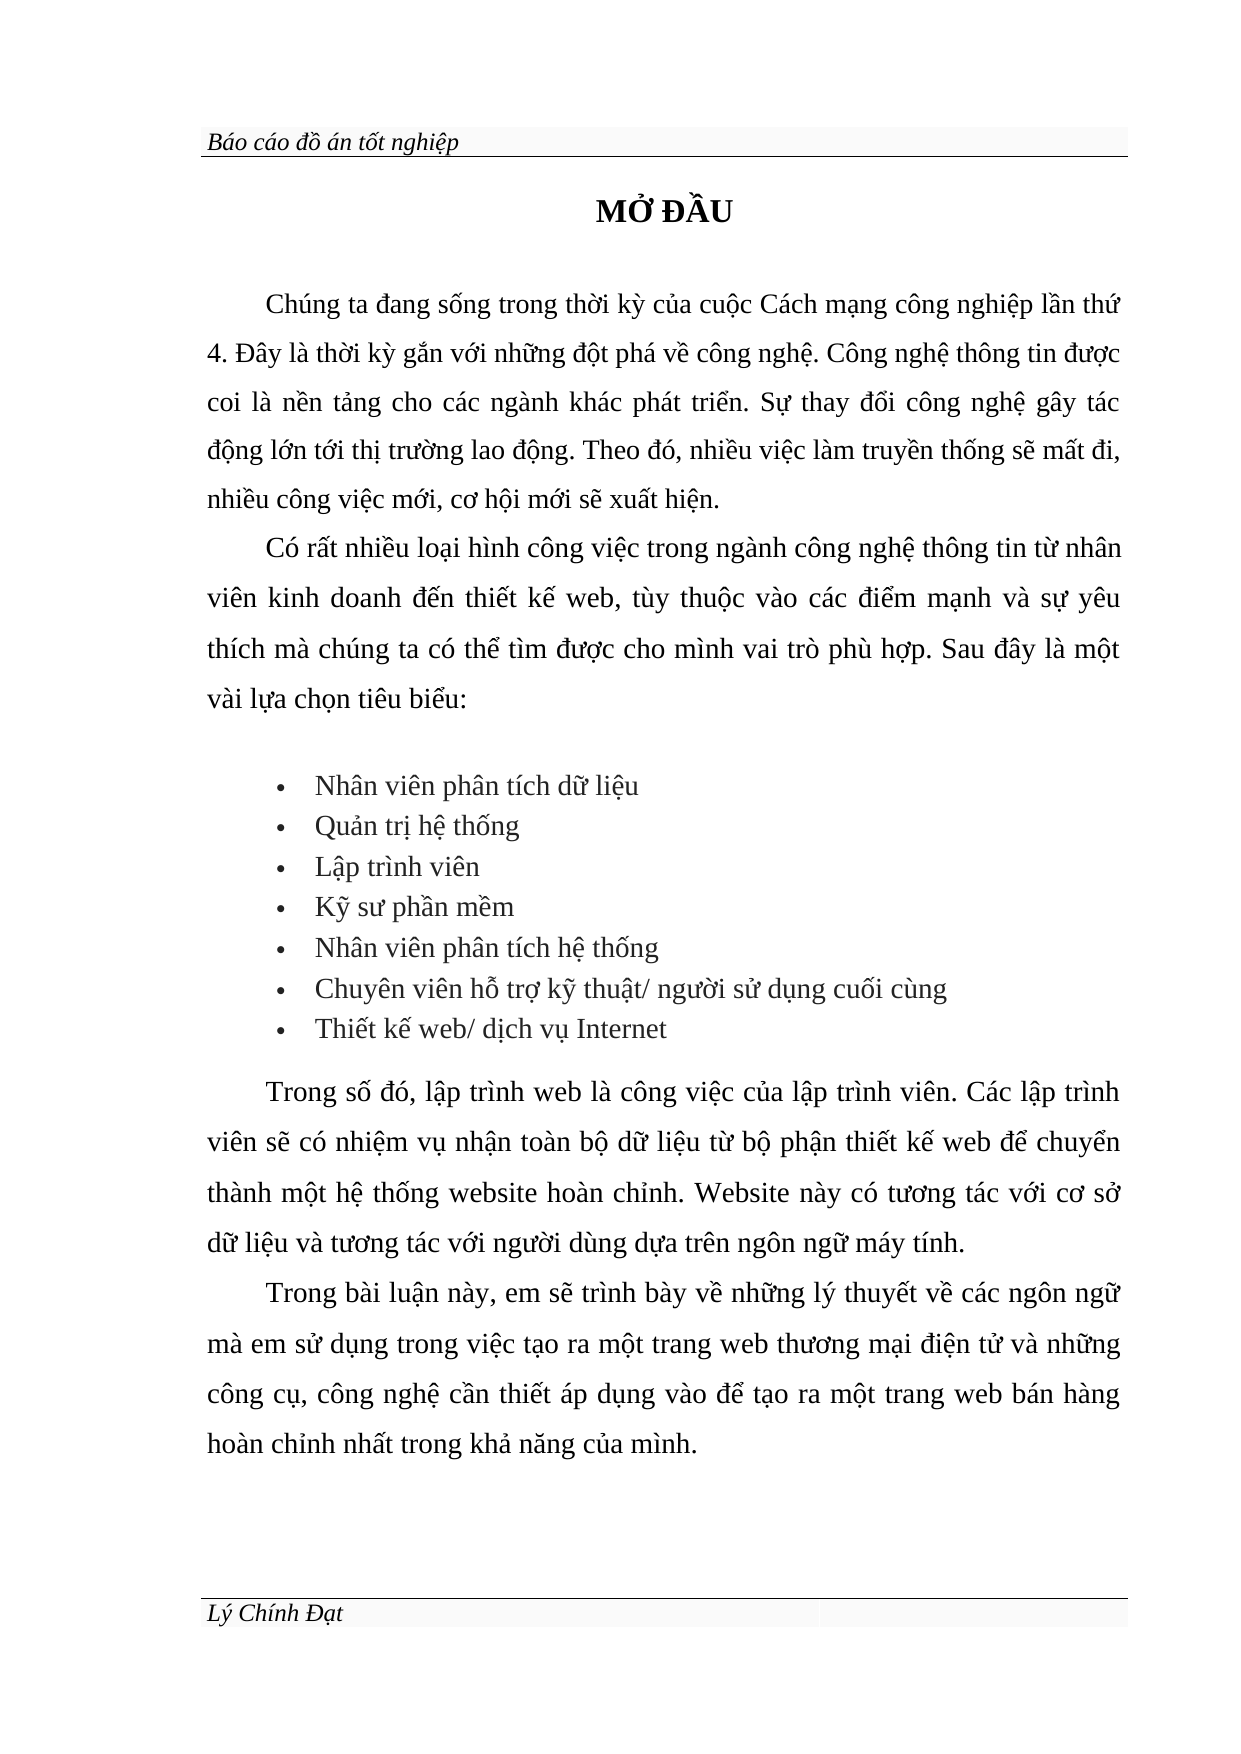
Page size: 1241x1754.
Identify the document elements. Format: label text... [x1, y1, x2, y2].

list Nhân viên phân tích dữ liệu [277, 761, 1122, 801]
text Trong số đó, lập trình web là công việc của lập trình viên. Các lập trình viên sẽ có nhiệm vụ nhận toàn bộ dữ liệu từ bộ phận thiết kế web để chuyển thành một hệ thống website hoàn chỉnh. Website này có tương tác với cơ sở dữ liệu và tương tác với người dùng dựa trên ngôn ngữ máy tính. [207, 1074, 1122, 1259]
list Kỹ sư phần mềm [277, 882, 1122, 923]
list Lập trình viên [277, 842, 1122, 882]
list Quản trị hệ thống [277, 801, 1122, 842]
text Chúng ta đang sống trong thời kỳ của cuộc Cách mạng công nghiệp lần thứ 4. Đây là thời kỳ gắn với những đột phá về công nghệ. Công nghệ thông tin được coi là nền tảng cho các ngành khác phát triển. Sự thay đổi công nghệ gây tác động lớn tới thị trường lao động. Theo đó, nhiều việc làm truyền thống sẽ mất đi, nhiều công việc mới, cơ hội mới sẽ xuất hiện. [207, 287, 1122, 514]
list Nhân viên phân tích hệ thống [277, 923, 1122, 964]
list Chuyên viên hỗ trợ kỹ thuật/ người sử dụng cuối cùng [277, 964, 1122, 1004]
list Thiết kế web/ dịch vụ Internet [277, 1004, 1122, 1045]
text Trong bài luận này, em sẽ trình bày về những lý thuyết về các ngôn ngữ mà em sử dụng trong việc tạo ra một trang web thương mại điện tử và những công cụ, công nghệ cần thiết áp dụng vào để tạo ra một trang web bán hàng hoàn chỉnh nhất trong khả năng của mình. [207, 1275, 1122, 1460]
text Có rất nhiều loại hình công việc trong ngành công nghệ thông tin từ nhân viên kinh doanh đến thiết kế web, tùy thuộc vào các điểm mạnh và sự yêu thích mà chúng ta có thể tìm được cho mình vai trò phù hợp. Sau đây là một vài lựa chọn tiêu biểu: [207, 530, 1122, 715]
subtitle MỞ ĐẦU [207, 192, 1122, 230]
